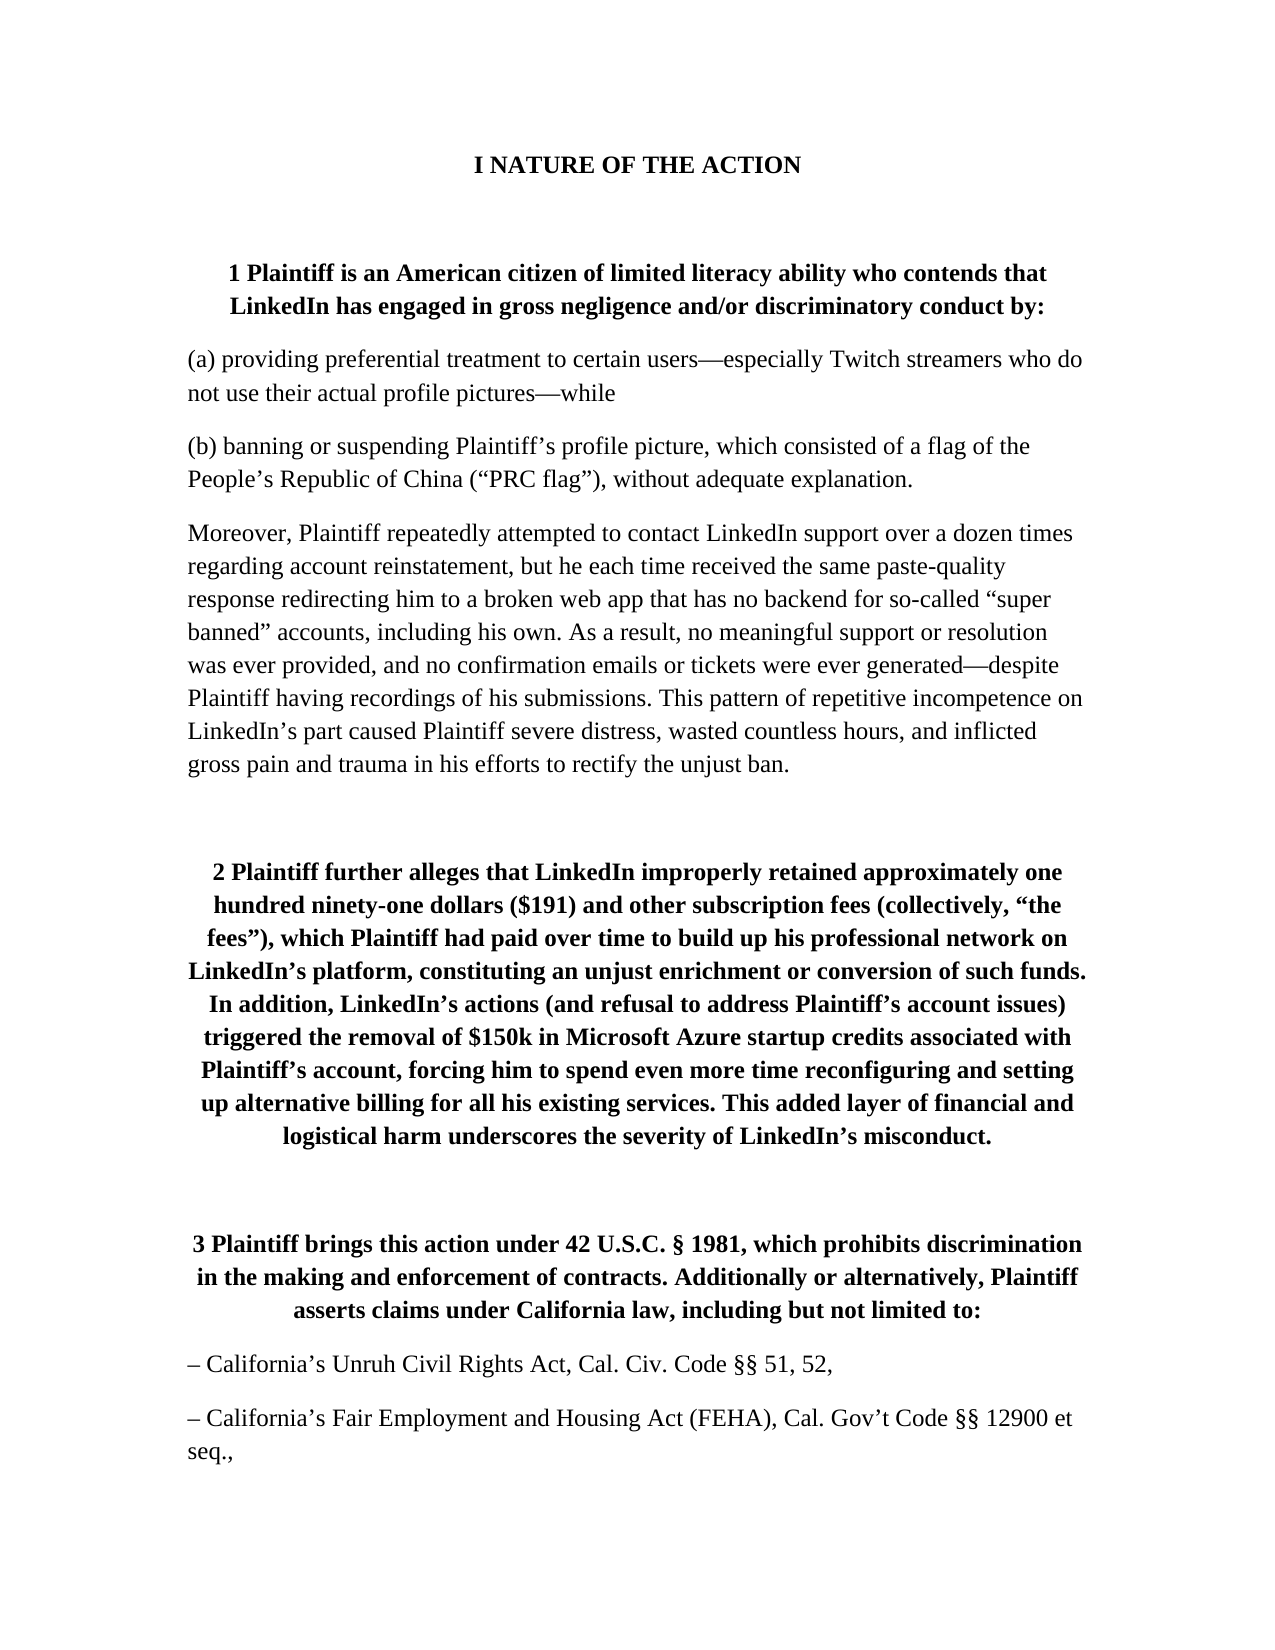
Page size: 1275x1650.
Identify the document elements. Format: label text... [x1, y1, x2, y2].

text Moreover, Plaintiff repeatedly attempted to contact LinkedIn support over a dozen times regarding account reinstatement, but he each time received the same paste-quality response redirecting him to a broken web app that has no backend for so-called “super banned” accounts, including his own. As a result, no meaningful support or resolution was ever provided, and no confirmation emails or tickets were ever generated—despite Plaintiff having recordings of his submissions. This pattern of repetitive incompetence on LinkedIn’s part caused Plaintiff severe distress, wasted countless hours, and inflicted gross pain and trauma in his efforts to rectify the unjust ban. [187, 518, 1087, 778]
text I NATURE OF THE ACTION [187, 150, 1087, 179]
text – California’s Fair Employment and Housing Act (FEHA), Cal. Gov’t Code §§ 12900 et seq., [187, 1403, 1087, 1464]
text – California’s Unruh Civil Rights Act, Cal. Civ. Code §§ 51, 52, [187, 1349, 1087, 1378]
text 3 Plaintiff brings this action under 42 U.S.C. § 1981, which prohibits discrimination in the making and enforcement of contracts. Additionally or alternatively, Plaintiff asserts claims under California law, including but not limited to: [187, 1229, 1087, 1324]
text 1 Plaintiff is an American citizen of limited literacy ability who contends that LinkedIn has engaged in gross negligence and/or discriminatory conduct by: [187, 258, 1087, 319]
text 2 Plaintiff further alleges that LinkedIn improperly retained approximately one hundred ninety-one dollars ($191) and other subscription fees (collectively, “the fees”), which Plaintiff had paid over time to build up his professional network on LinkedIn’s platform, constituting an unjust enrichment or conversion of such funds. In addition, LinkedIn’s actions (and refusal to address Plaintiff’s account issues) triggered the removal of $150k in Microsoft Azure startup credits associated with Plaintiff’s account, forcing him to spend even more time reconfiguring and setting up alternative billing for all his existing services. This added layer of financial and logistical harm underscores the severity of LinkedIn’s misconduct. [187, 857, 1087, 1150]
text (a) providing preferential treatment to certain users—especially Twitch streamers who do not use their actual profile pictures—while [187, 344, 1087, 406]
text (b) banning or suspending Plaintiff’s profile picture, which consisted of a flag of the People’s Republic of China (“PRC flag”), without adequate explanation. [187, 431, 1087, 493]
